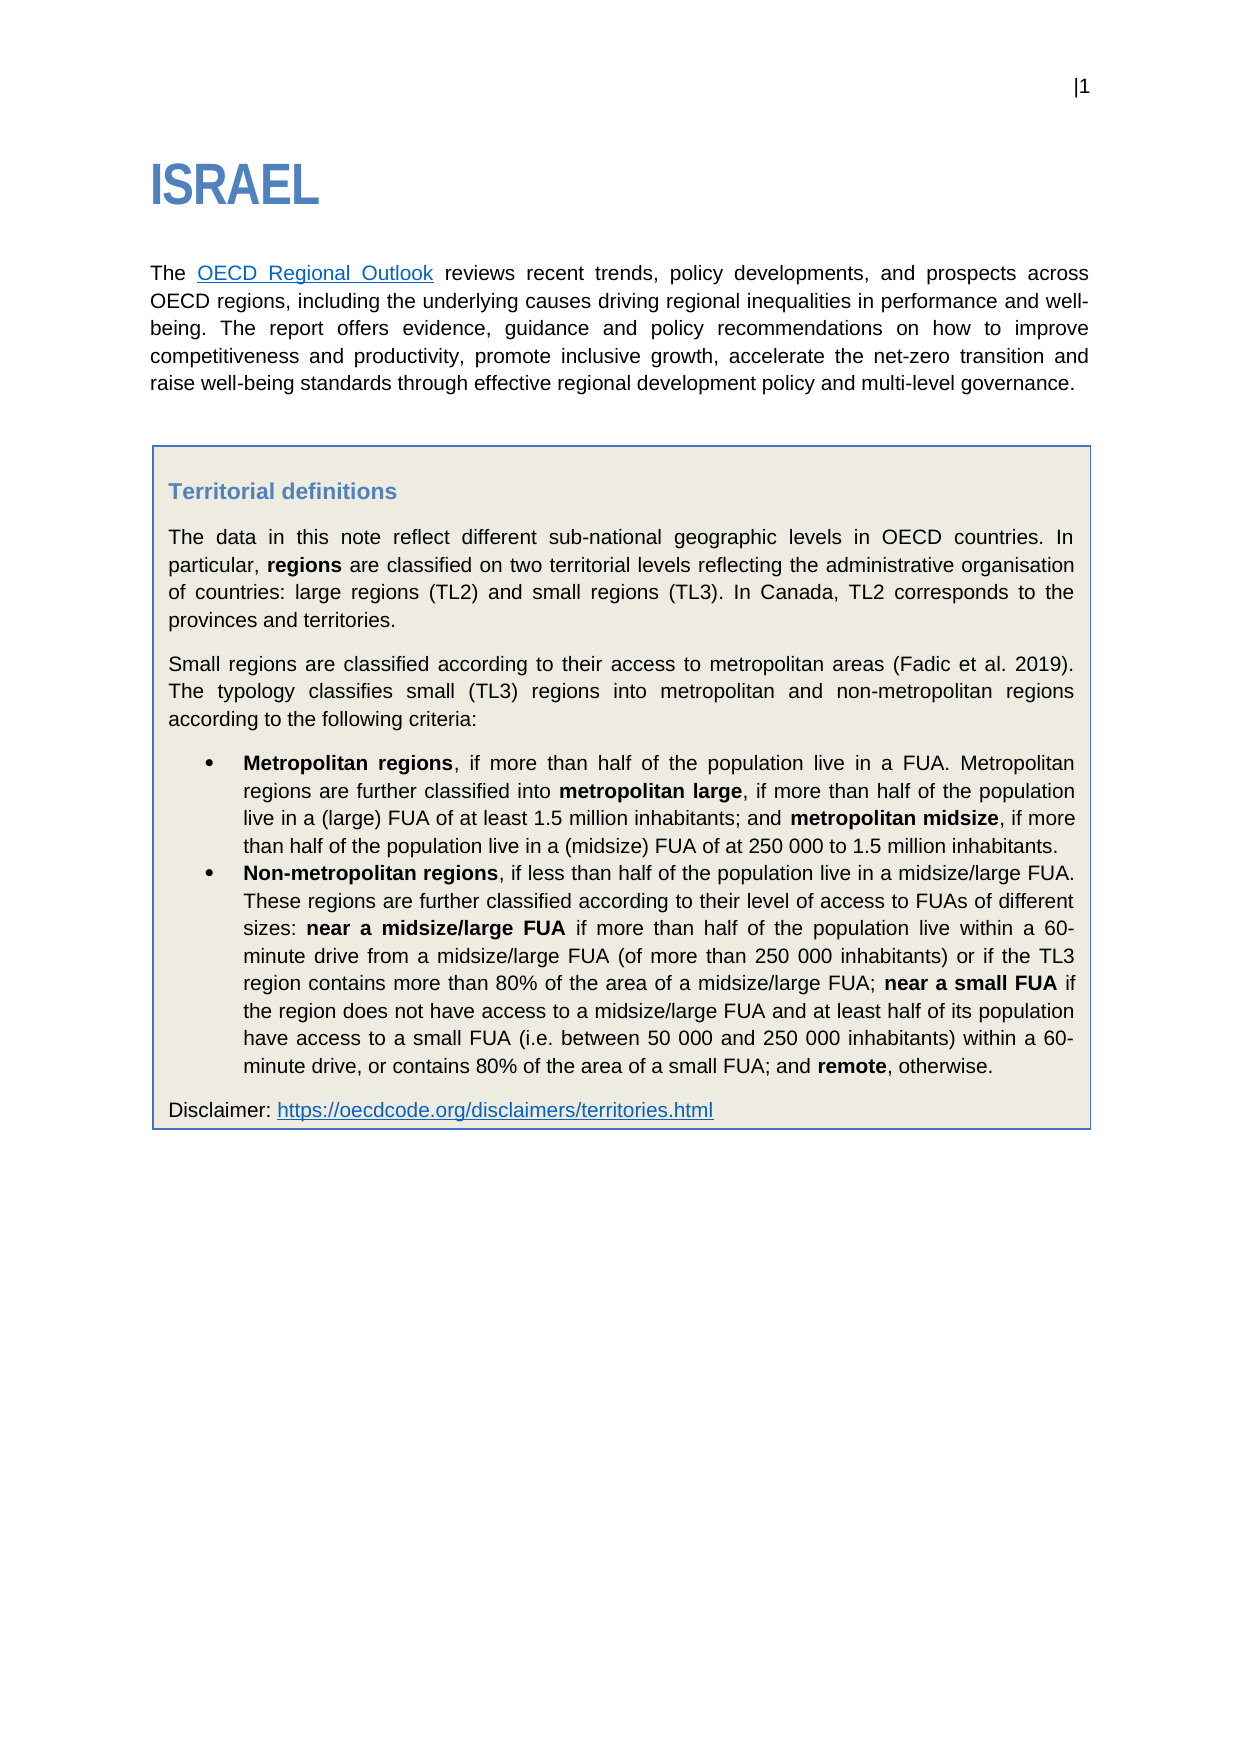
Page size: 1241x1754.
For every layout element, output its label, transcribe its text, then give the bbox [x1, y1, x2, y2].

subtitle ISRAEL [150, 150, 1090, 217]
list The OECD Regional Outlook reviews recent trends, policy developments, and prospects across OECD regions, including the underlying causes driving regional inequalities in performance and well-being. The report offers evidence, guidance and policy recommendations on how to improve competitiveness and productivity, promote inclusive growth, accelerate the net-zero transition and raise well-being standards through effective regional development policy and multi-level governance. [150, 261, 1090, 395]
